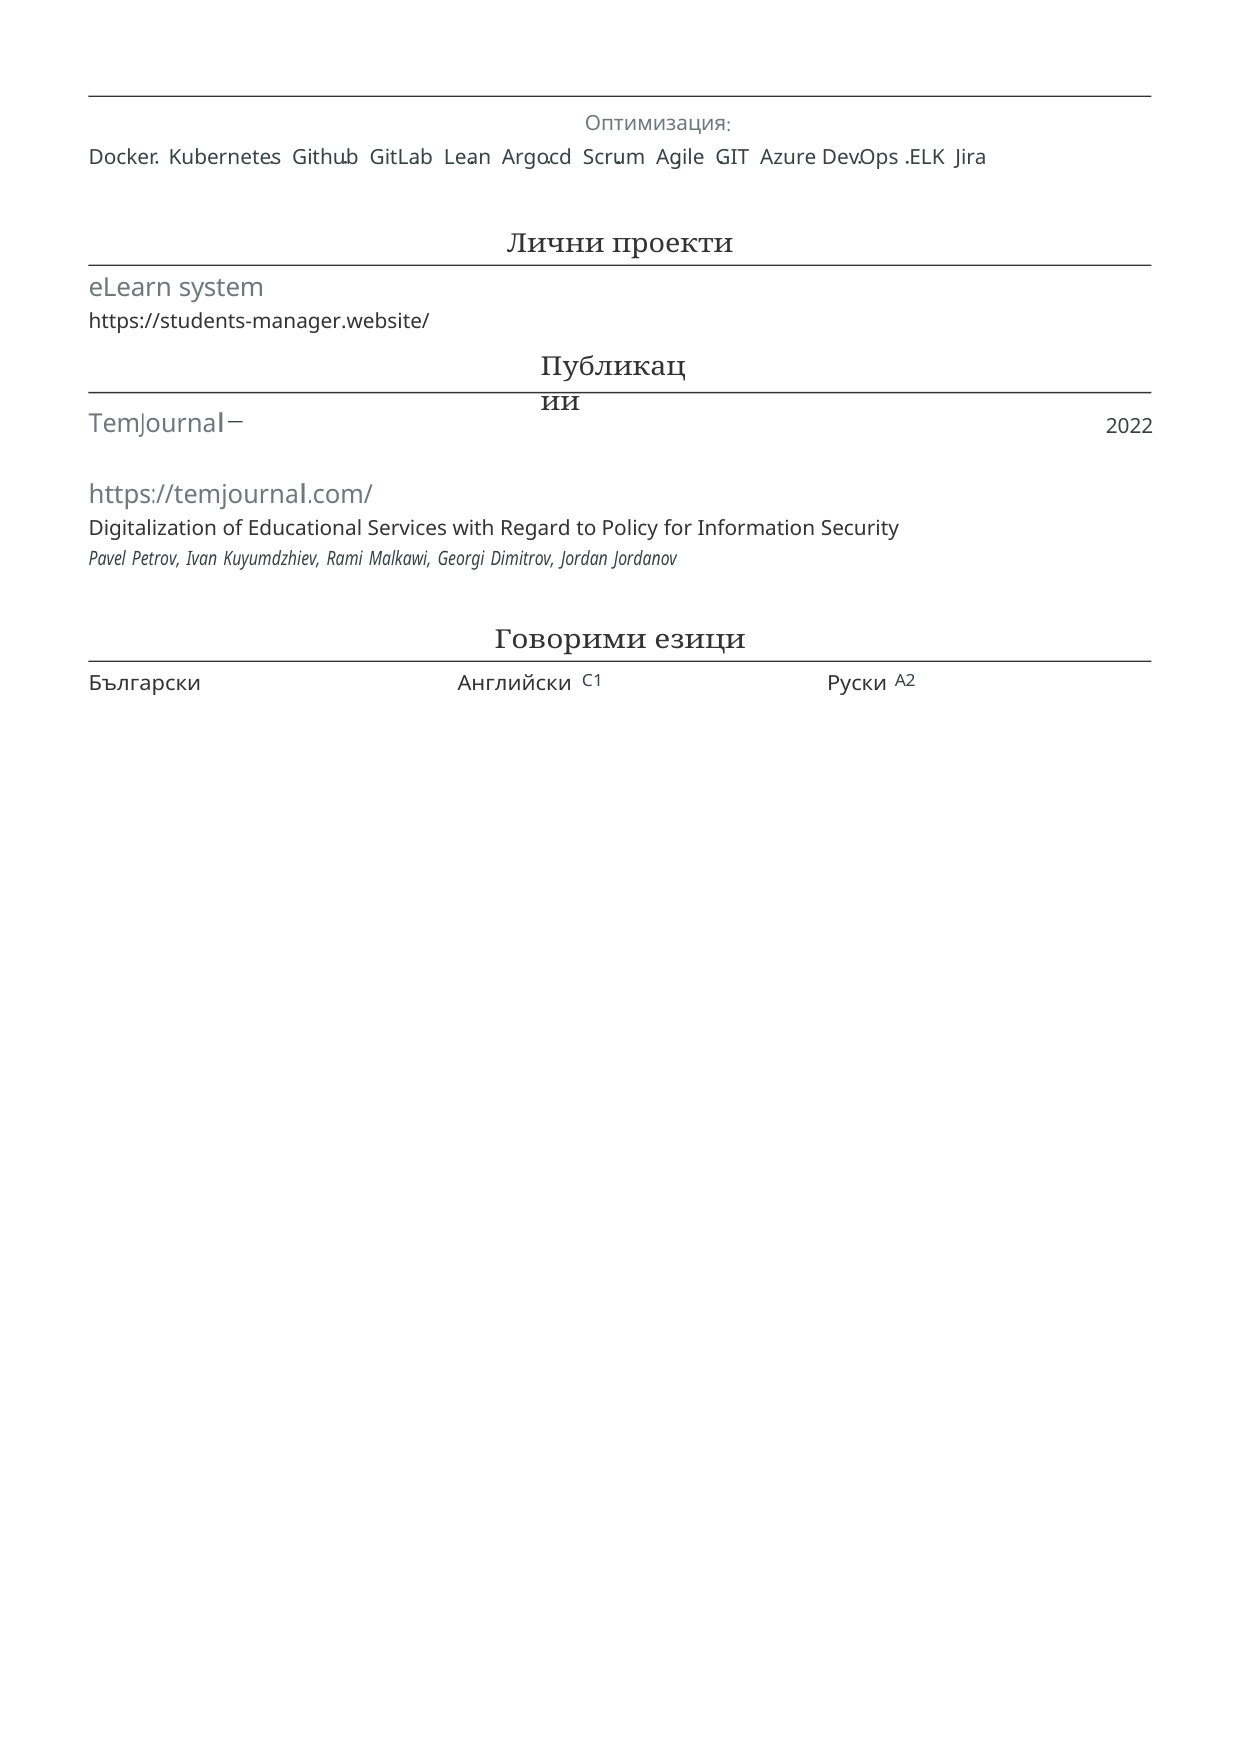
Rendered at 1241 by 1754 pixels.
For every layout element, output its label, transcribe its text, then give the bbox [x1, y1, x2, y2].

text Публикации [540, 347, 704, 391]
text Публикации [540, 394, 704, 418]
text Pavel Petrov, Ivan Kuyumdzhiev, Rami Malkawi, Georgi Dimitrov, Jordan Jordanov [88, 544, 1163, 571]
text Оптимизация: [584, 108, 1163, 138]
subtitle Говорими езици [77, 621, 1163, 656]
subtitle TemJournal https://temjournal.com/ [88, 404, 524, 511]
subtitle https://students-manager.website/ [88, 307, 1163, 335]
text Български Английски C1 Руски A2 [88, 664, 1163, 697]
subtitle Лични проекти [77, 225, 1163, 260]
subtitle 2022 [1106, 412, 1163, 440]
text Digitalization of Educational Services with Regard to Policy for Information Security [88, 513, 1163, 542]
text Docker Kubernetes Github GitLab Lean Argocd Scrum Agile GIT Azure DevOps ELK Jira [88, 142, 1163, 171]
text eLearn system [88, 268, 1163, 304]
